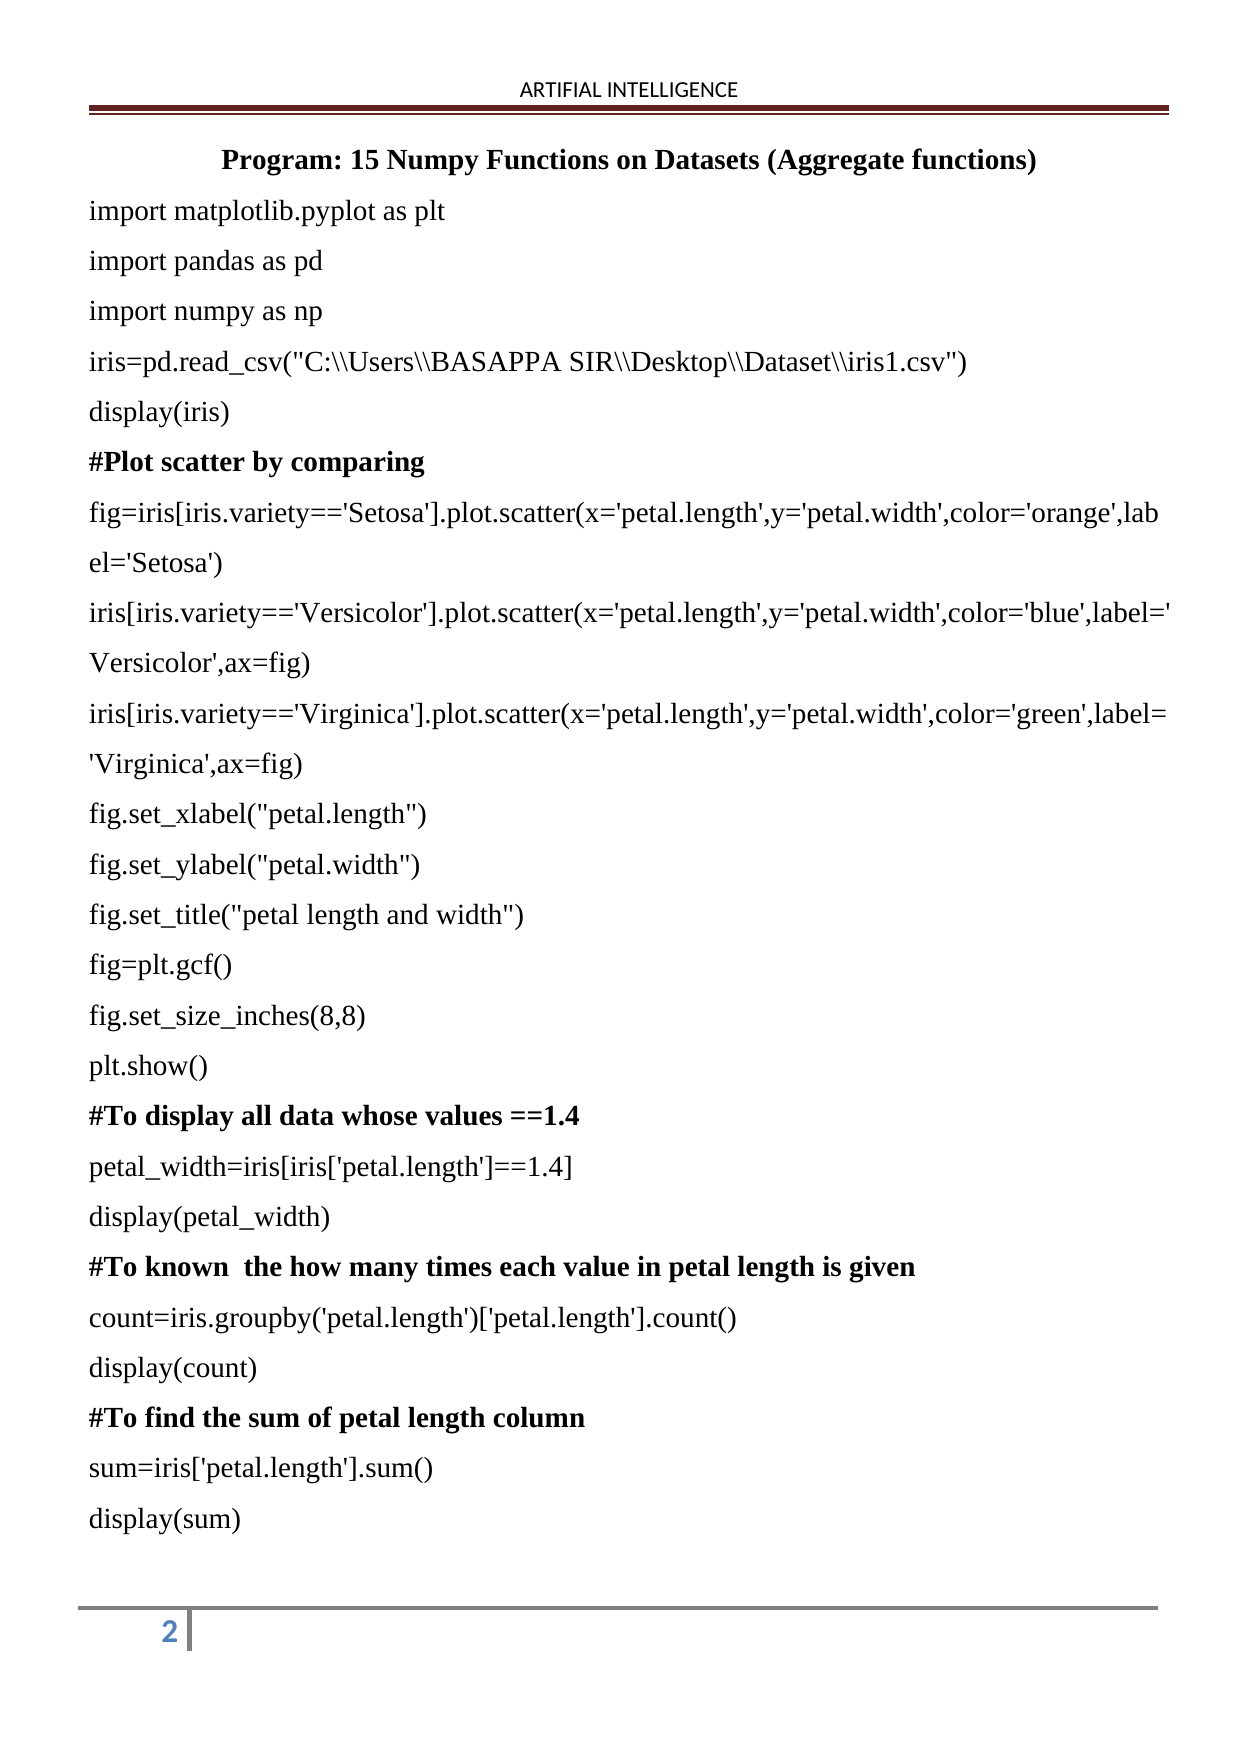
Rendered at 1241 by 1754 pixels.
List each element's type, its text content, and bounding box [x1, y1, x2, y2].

text fig.set_title("petal length and width") [89, 897, 1169, 931]
text iris=pd.read_csv("C:\\Users\\BASAPPA SIR\\Desktop\\Dataset\\iris1.csv") [89, 344, 1169, 377]
text petal_width=iris[iris['petal.length']==1.4] [89, 1149, 1169, 1182]
text fig=plt.gcf() [89, 947, 1169, 981]
text #To known the how many times each value in petal length is given [89, 1249, 1169, 1283]
text #To find the sum of petal length column [89, 1400, 1169, 1434]
text sum=iris['petal.length'].sum() [89, 1451, 1169, 1484]
text display(count) [89, 1350, 1169, 1383]
text fig=iris[iris.variety=='Setosa'].plot.scatter(x='petal.length',y='petal.width',color='orange',label='Setosa') [89, 495, 1169, 578]
text fig.set_xlabel("petal.length") [89, 797, 1169, 830]
text count=iris.groupby('petal.length')['petal.length'].count() [89, 1300, 1169, 1333]
text import pandas as pd [89, 243, 1169, 277]
text fig.set_size_inches(8,8) [89, 998, 1169, 1031]
text display(iris) [89, 394, 1169, 428]
text Program: 15 Numpy Functions on Datasets (Aggregate functions) [89, 142, 1169, 176]
text import matplotlib.pyplot as plt [89, 193, 1169, 226]
text #To display all data whose values ==1.4 [89, 1098, 1169, 1132]
text iris[iris.variety=='Virginica'].plot.scatter(x='petal.length',y='petal.width',color='green',label='Virginica',ax=fig) [89, 696, 1169, 780]
text import numpy as np [89, 293, 1169, 327]
text #Plot scatter by comparing [89, 444, 1169, 478]
text iris[iris.variety=='Versicolor'].plot.scatter(x='petal.length',y='petal.width',color='blue',label='Versicolor',ax=fig) [89, 595, 1181, 679]
text fig.set_ylabel("petal.width") [89, 847, 1169, 880]
text plt.show() [89, 1048, 1169, 1082]
text display(petal_width) [89, 1199, 1169, 1233]
text display(sum) [89, 1501, 1169, 1534]
